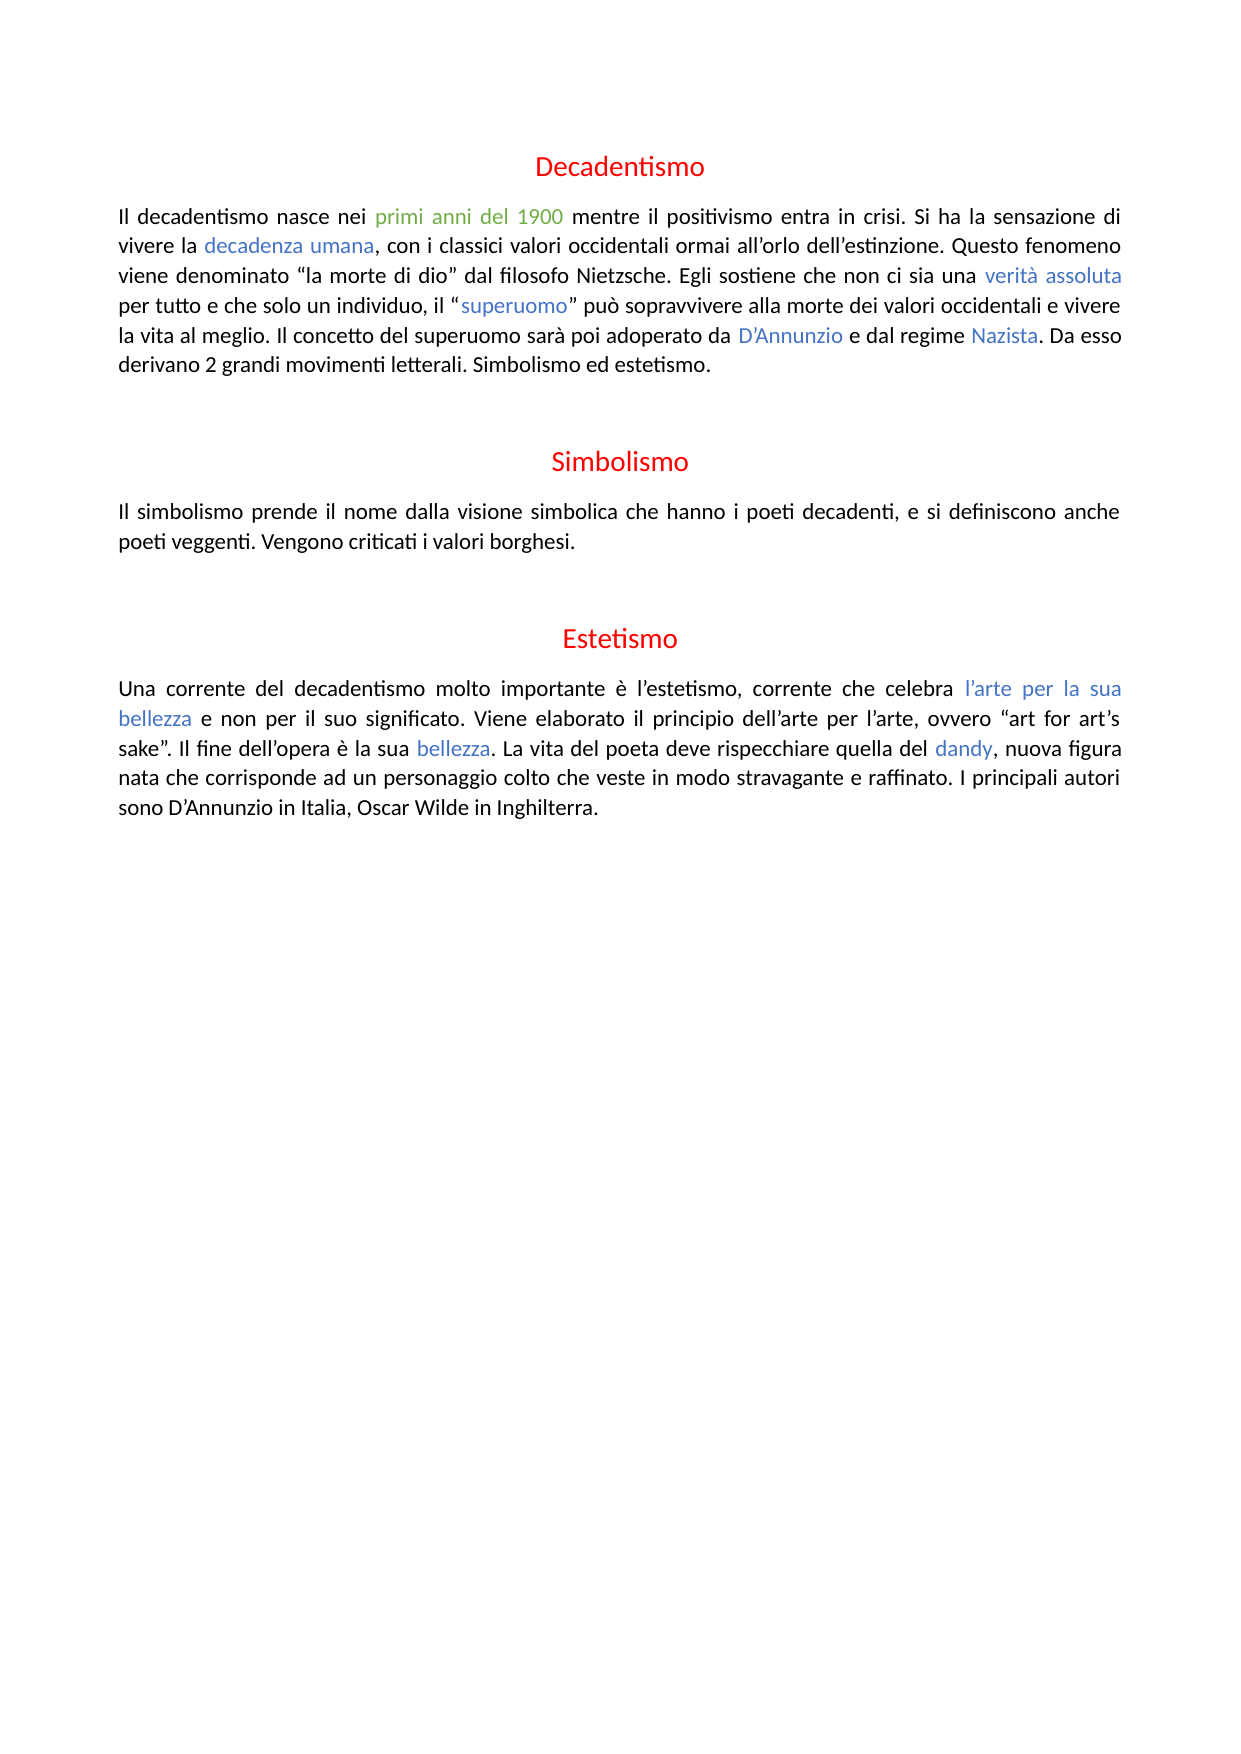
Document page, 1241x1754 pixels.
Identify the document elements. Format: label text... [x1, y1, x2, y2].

text Decadentismo [118, 148, 1122, 183]
text Simbolismo [118, 443, 1122, 479]
text Il simbolismo prende il nome dalla visione simbolica che hanno i poeti decadenti, e si definiscono anche poeti veggenti. Vengono criticati i valori borghesi. [118, 497, 1122, 555]
text Una corrente del decadentismo molto importante è l’estetismo, corrente che celebra l’arte per la sua bellezza e non per il suo significato. Viene elaborato il principio dell’arte per l’arte, ovvero “art for art’s sake”. Il fine dell’opera è la sua bellezza. La vita del poeta deve rispecchiare quella del dandy, nuova figura nata che corrisponde ad un personaggio colto che veste in modo stravagante e raffinato. I principali autori sono D’Annunzio in Italia, Oscar Wilde in Inghilterra. [118, 674, 1122, 821]
text Estetismo [118, 620, 1122, 656]
text Il decadentismo nasce nei primi anni del 1900 mentre il positivismo entra in crisi. Si ha la sensazione di vivere la decadenza umana, con i classici valori occidentali ormai all’orlo dell’estinzione. Questo fenomeno viene denominato “la morte di dio” dal filosofo Nietzsche. Egli sostiene che non ci sia una verità assoluta per tutto e che solo un individuo, il “superuomo” può sopravvivere alla morte dei valori occidentali e vivere la vita al meglio. Il concetto del superuomo sarà poi adoperato da D’Annunzio e dal regime Nazista. Da esso derivano 2 grandi movimenti letterali. Simbolismo ed estetismo. [118, 202, 1122, 378]
